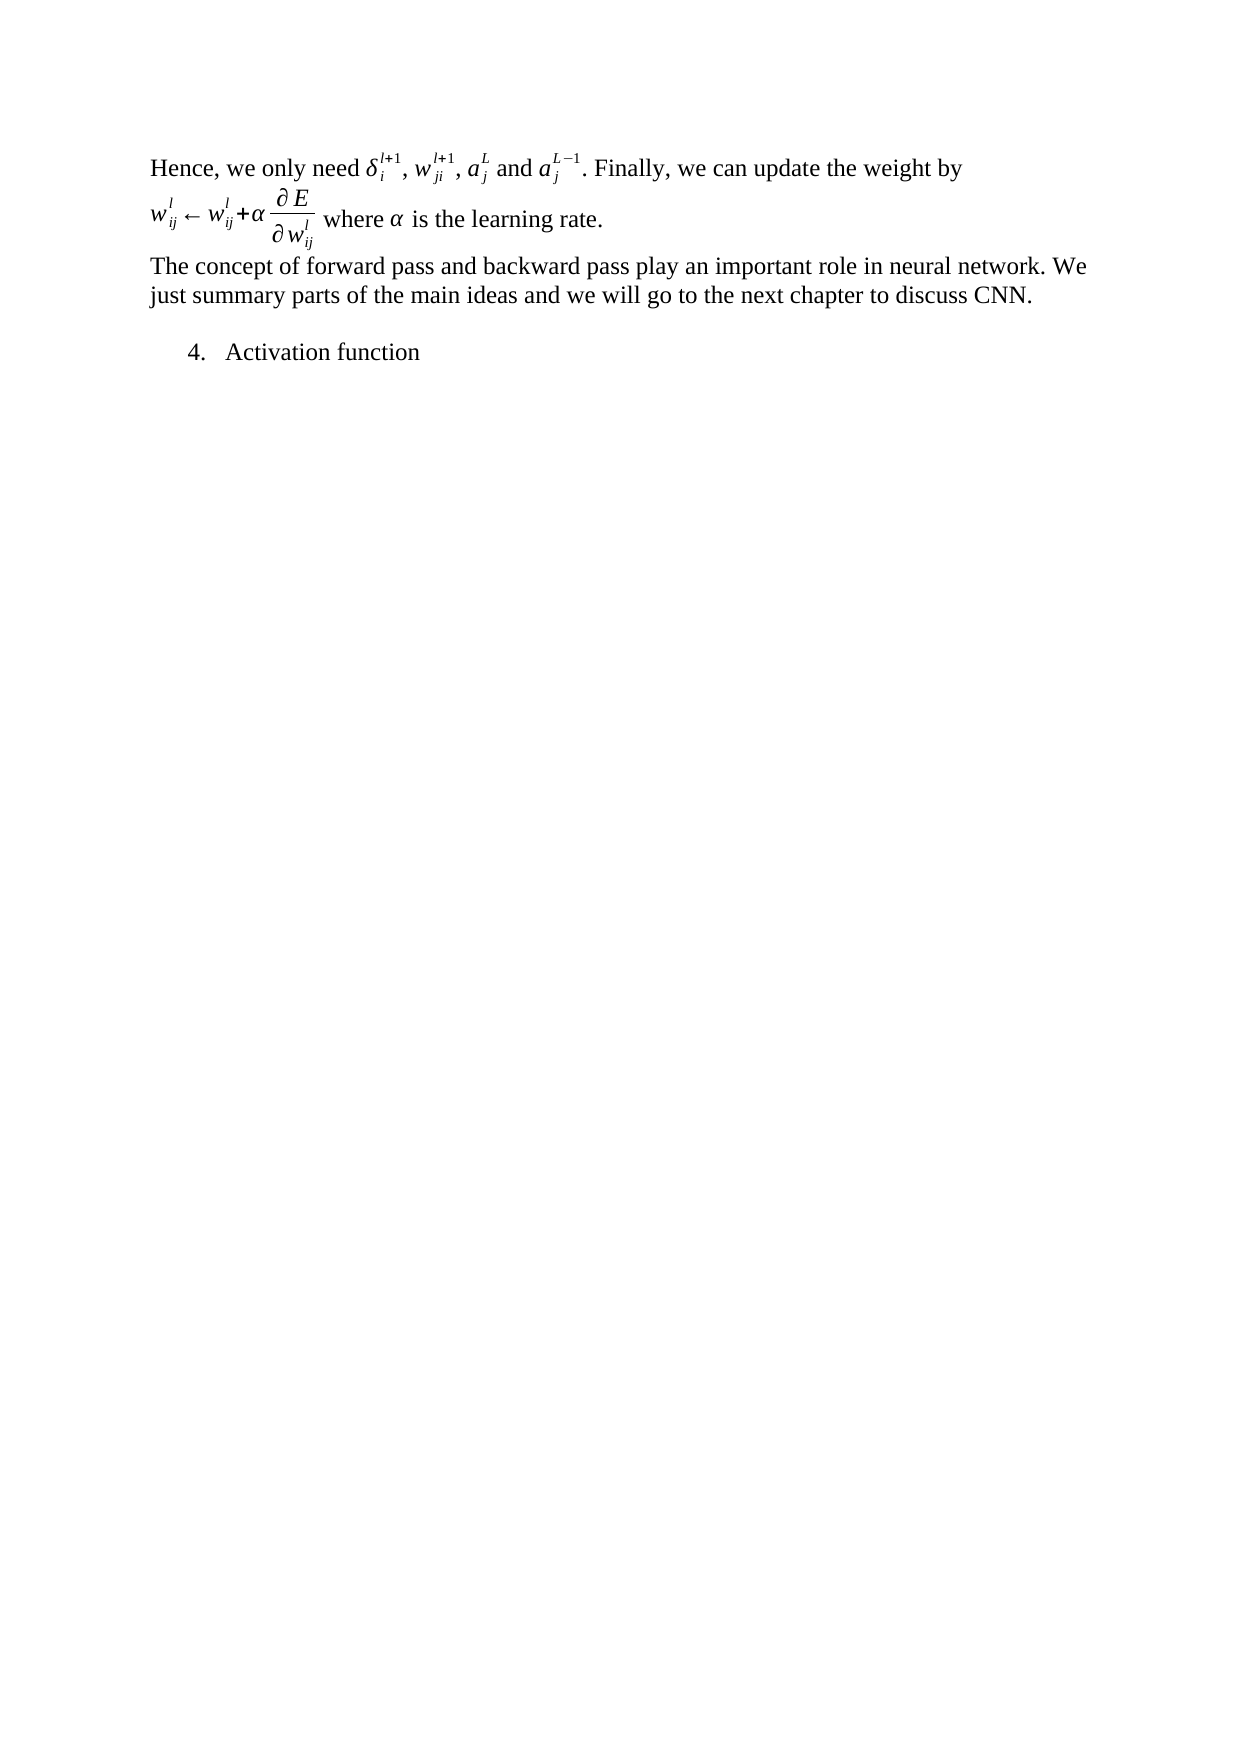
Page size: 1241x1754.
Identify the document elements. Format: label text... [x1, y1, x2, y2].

list Activation function [187, 337, 1090, 366]
text The concept of forward pass and backward pass play an important role in neural network. We just summary parts of the main ideas and we will go to the next chapter to discuss CNN. [150, 251, 1090, 309]
text Hence, we only need , , and . Finally, we can update the weight by where is the learning rate. [150, 150, 1090, 251]
